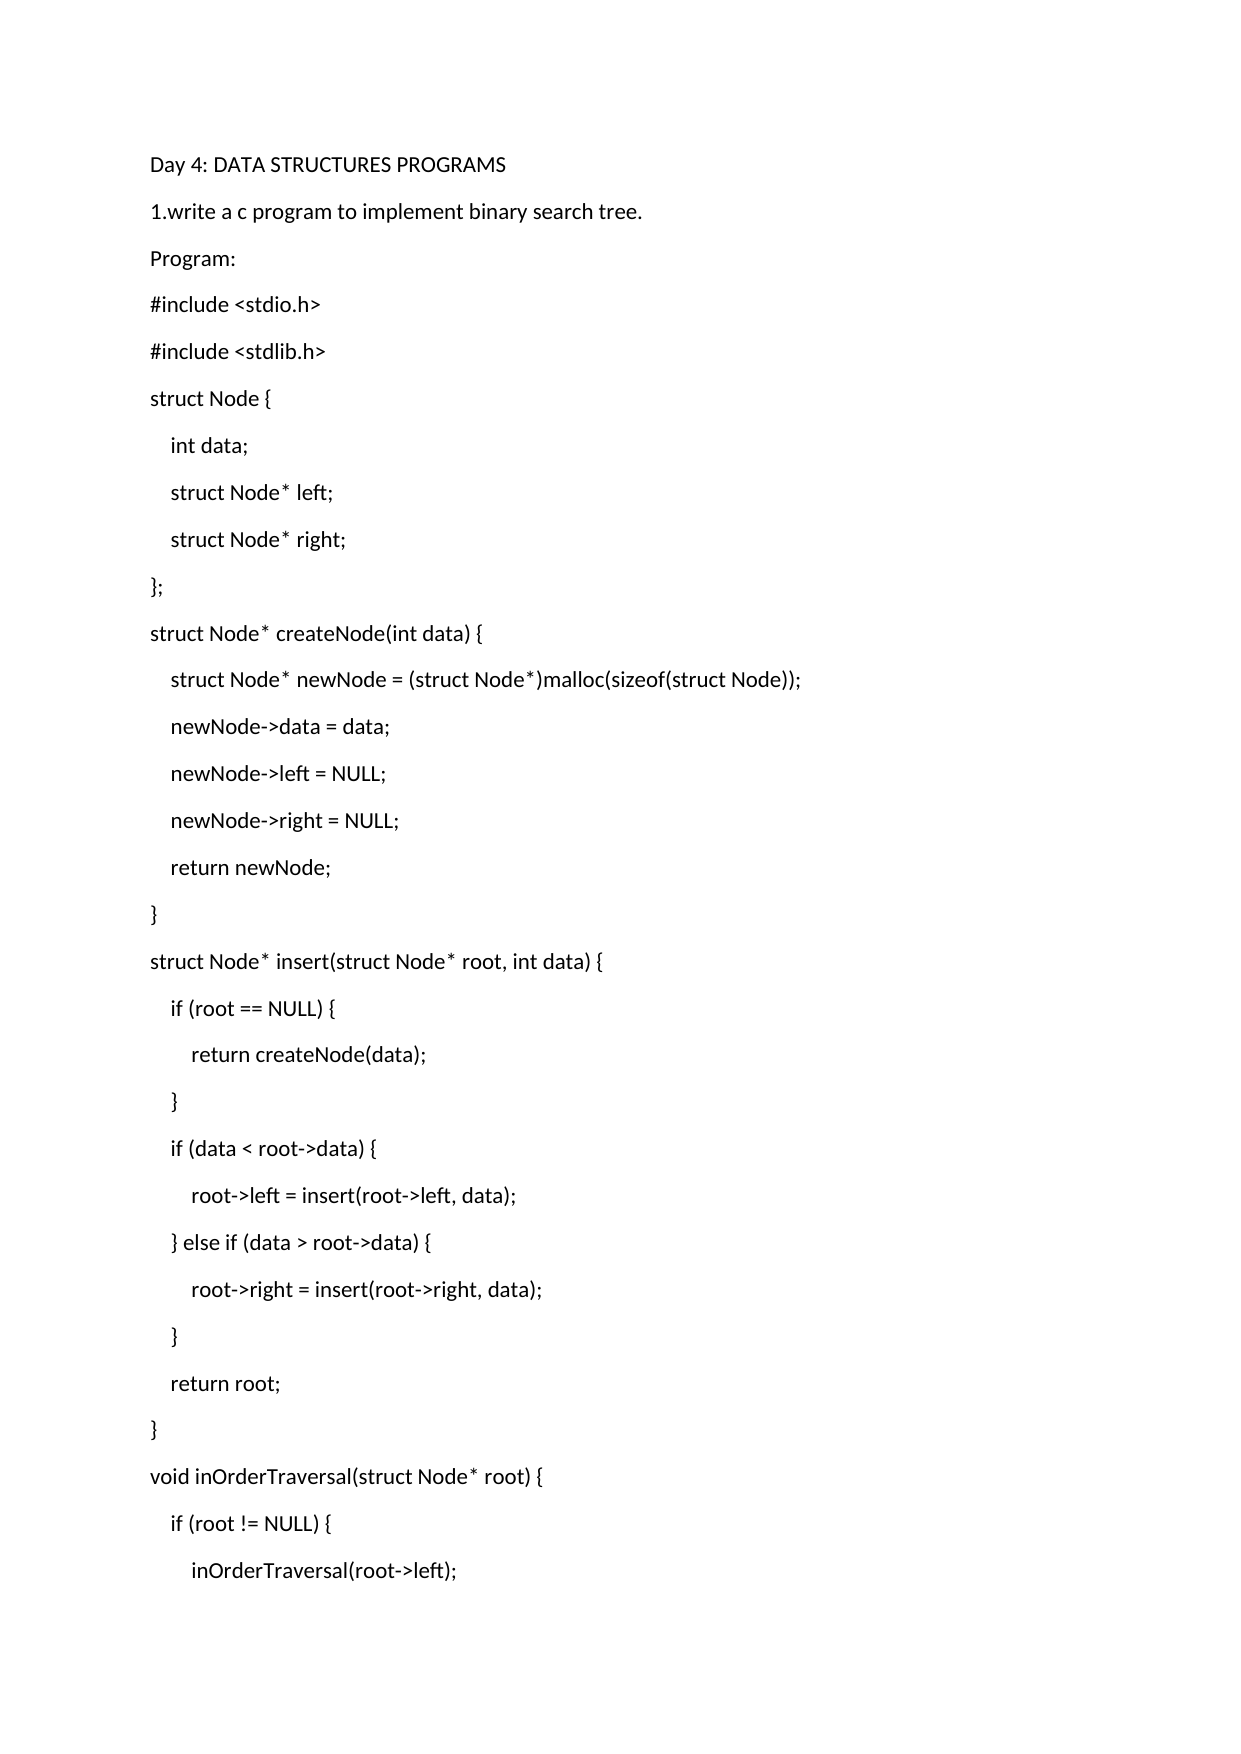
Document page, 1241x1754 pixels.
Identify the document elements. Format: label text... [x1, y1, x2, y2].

text root->right = insert(root->right, data); [150, 1275, 1090, 1303]
text #include <stdio.h> [150, 291, 1090, 319]
text } else if (data > root->data) { [150, 1228, 1090, 1256]
text } [150, 1416, 1090, 1444]
text #include <stdlib.h> [150, 337, 1090, 366]
text struct Node* right; [150, 525, 1090, 553]
text if (root == NULL) { [150, 994, 1090, 1022]
text inOrderTraversal(root->left); [150, 1556, 1090, 1584]
text return root; [150, 1369, 1090, 1397]
text } [150, 1087, 1090, 1116]
text if (root != NULL) { [150, 1509, 1090, 1537]
text struct Node* left; [150, 478, 1090, 506]
text return newNode; [150, 853, 1090, 881]
text } [150, 900, 1090, 928]
text Day 4: DATA STRUCTURES PROGRAMS [150, 150, 1090, 178]
text newNode->right = NULL; [150, 806, 1090, 834]
text struct Node { [150, 384, 1090, 412]
text return createNode(data); [150, 1041, 1090, 1069]
text if (data < root->data) { [150, 1134, 1090, 1162]
text } [150, 1322, 1090, 1350]
text root->left = insert(root->left, data); [150, 1181, 1090, 1209]
text struct Node* insert(struct Node* root, int data) { [150, 947, 1090, 975]
text newNode->data = data; [150, 712, 1090, 741]
text int data; [150, 431, 1090, 459]
text 1.write a c program to implement binary search tree. [150, 197, 1090, 225]
text Program: [150, 244, 1090, 272]
text struct Node* createNode(int data) { [150, 619, 1090, 647]
text void inOrderTraversal(struct Node* root) { [150, 1462, 1090, 1491]
text }; [150, 572, 1090, 600]
text newNode->left = NULL; [150, 759, 1090, 787]
text struct Node* newNode = (struct Node*)malloc(sizeof(struct Node)); [150, 666, 1090, 694]
